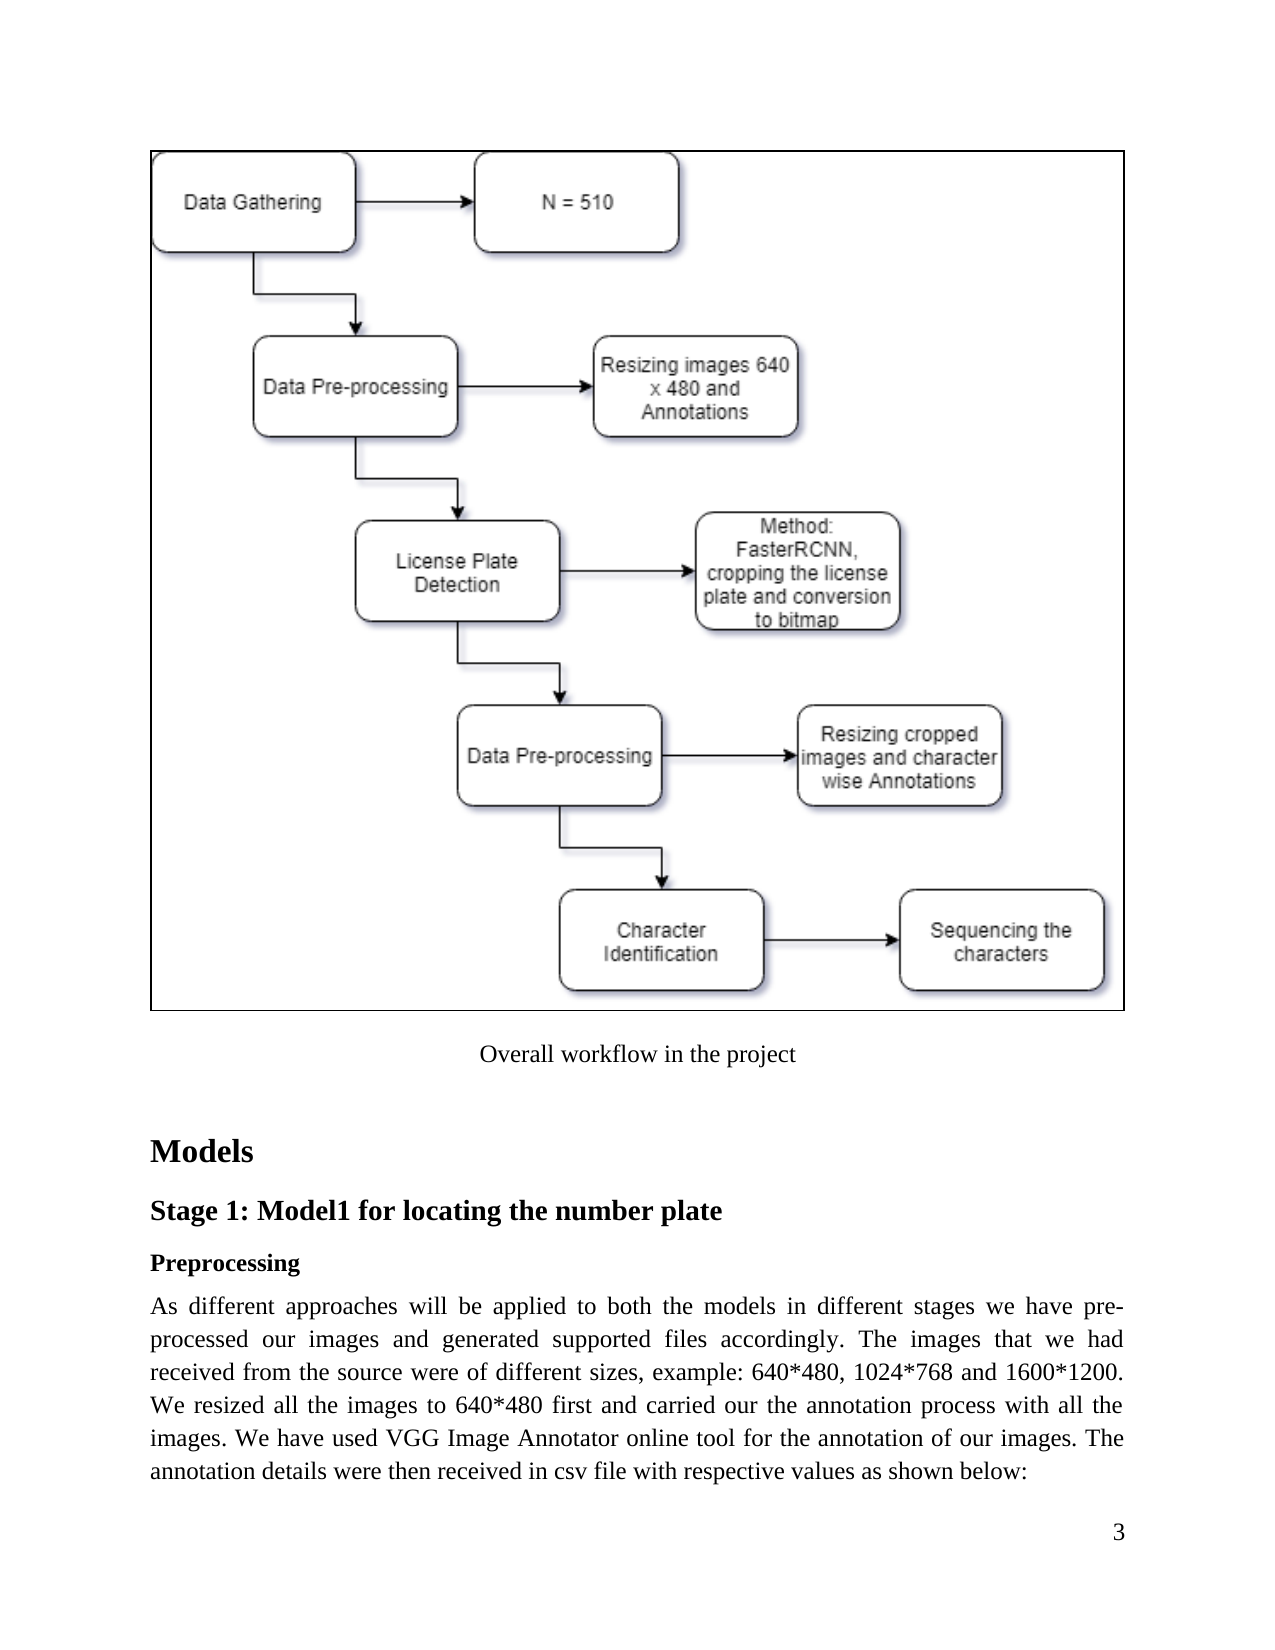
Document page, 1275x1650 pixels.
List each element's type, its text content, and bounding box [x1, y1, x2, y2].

picture [152, 152, 1123, 1010]
text As different approaches will be applied to both the models in different stages we have pre-processed our images and generated supported files accordingly. The images that we had received from the source were of different sizes, example: 640*480, 1024*768 and 1600*1200. We resized all the images to 640*480 first and carried our the annotation process with all the images. We have used VGG Image Annotator online tool for the annotation of our images. The annotation details were then received in csv file with respective values as shown below: [150, 1291, 1125, 1484]
subtitle Models [150, 1131, 1125, 1170]
subtitle Stage 1: Model1 for locating the number plate [150, 1193, 1125, 1227]
subtitle Preprocessing [150, 1248, 1125, 1276]
